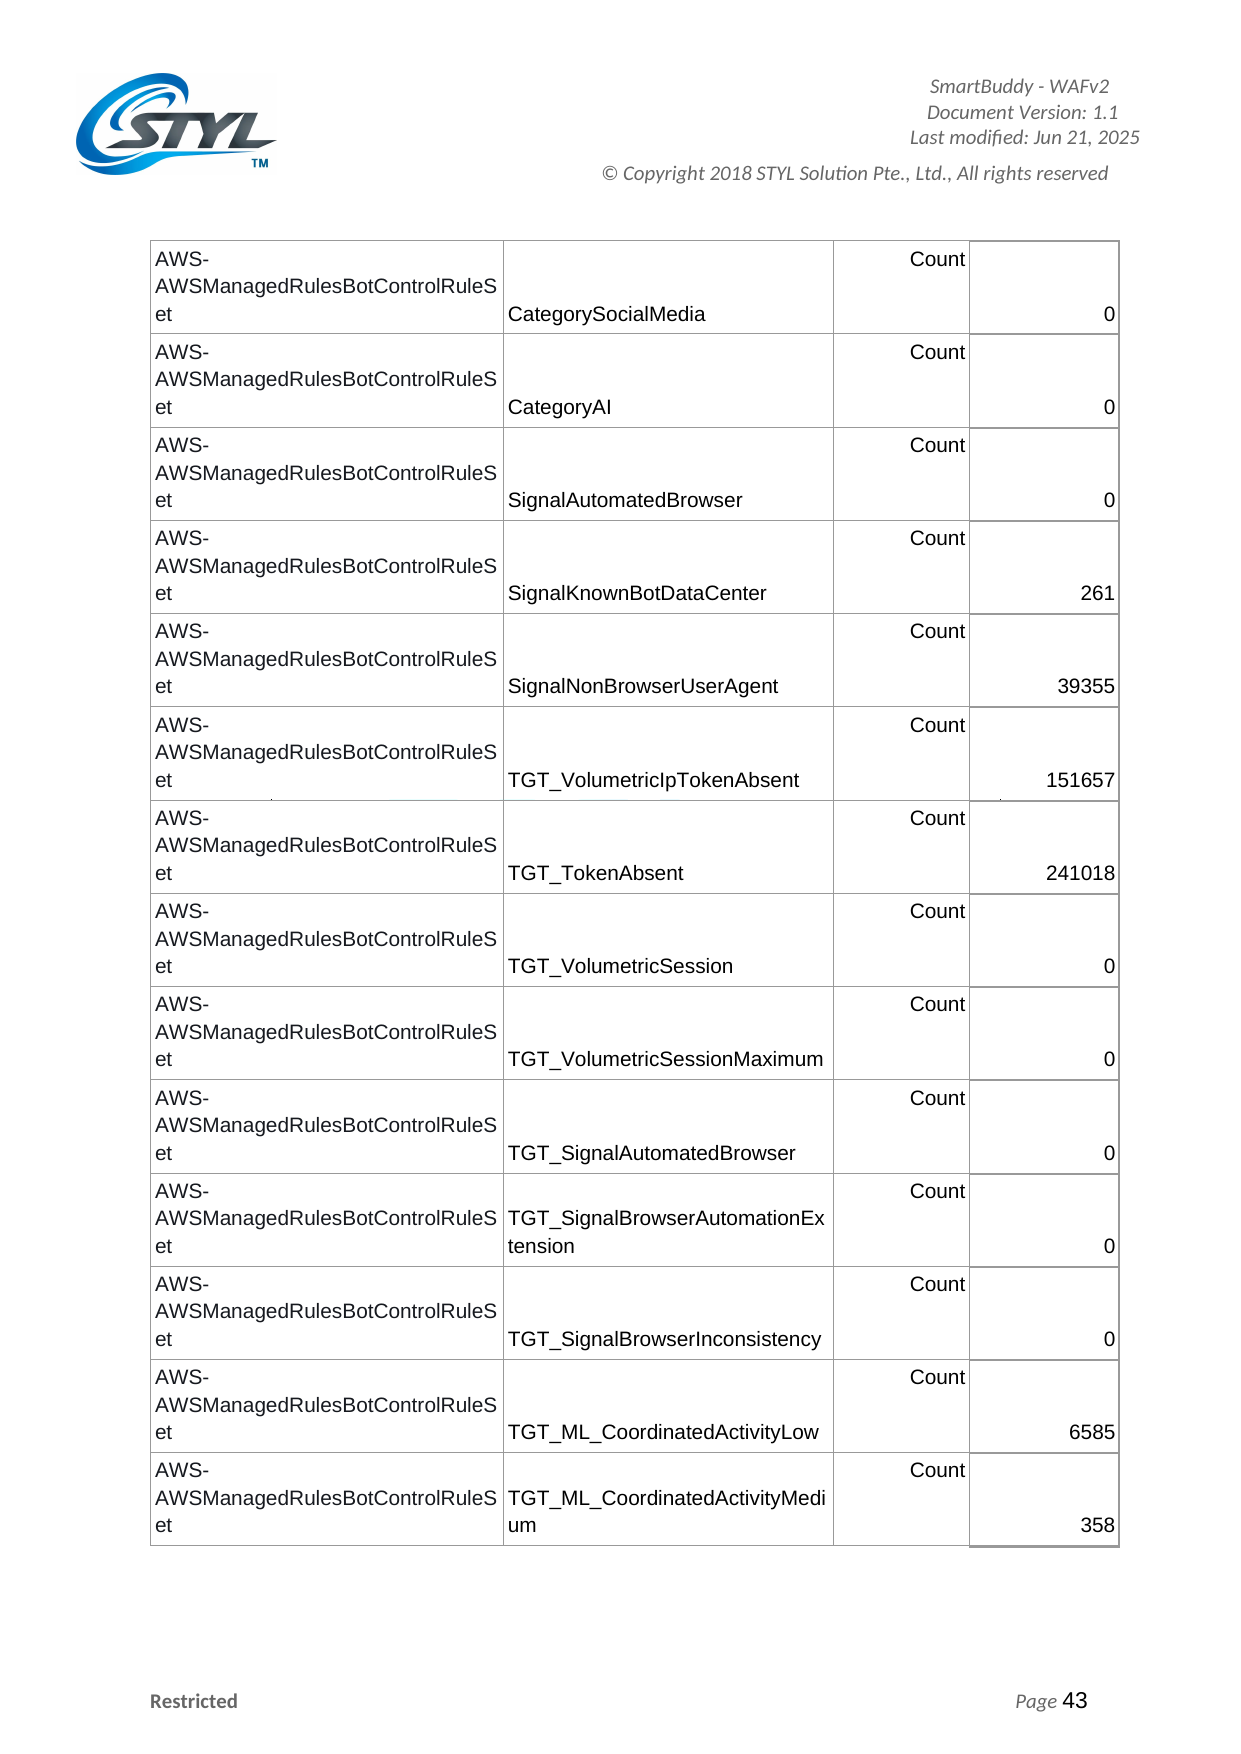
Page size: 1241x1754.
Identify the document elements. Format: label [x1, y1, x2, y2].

picture [76, 73, 277, 175]
